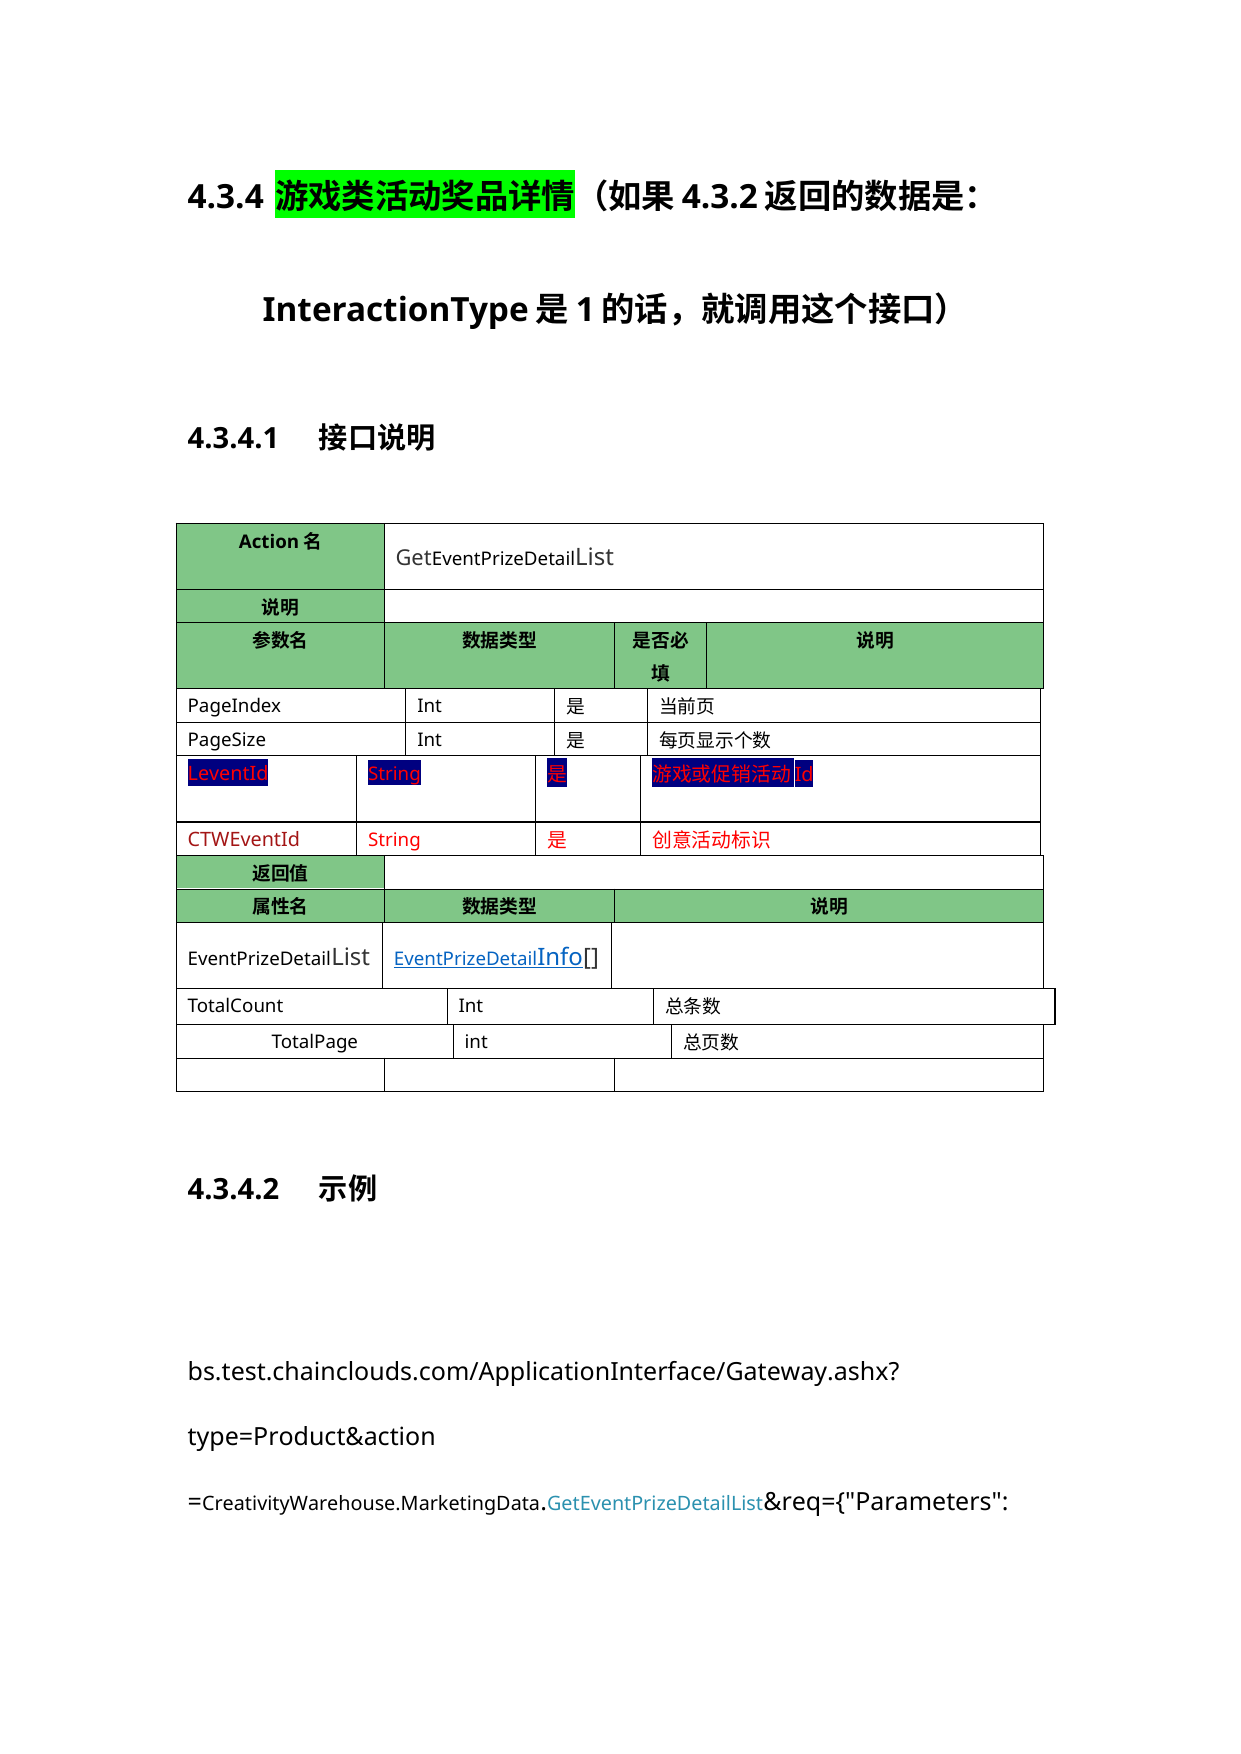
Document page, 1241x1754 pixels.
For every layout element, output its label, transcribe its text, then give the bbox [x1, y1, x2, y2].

table_cell [612, 923, 1043, 988]
table_cell 是 [536, 823, 640, 855]
table_header GetEventPrizeDetailList [385, 524, 1043, 589]
table_cell Int [448, 989, 653, 1024]
subtitle 示例 [187, 1154, 1053, 1219]
table_cell 说明 [177, 590, 384, 622]
table_cell 参数名 [177, 623, 384, 688]
table_cell TotalCount [177, 989, 447, 1024]
table_cell 游戏或促销活动Id [641, 756, 1040, 821]
subtitle 接口说明 [187, 404, 1053, 469]
table_cell 创意活动标识 [641, 823, 1040, 855]
subtitle 游戏类活动奖品详情（如果4.3.2返回的数据是：InteractionType是1的话，就调用这个接口） [187, 162, 1053, 339]
table_header Action名 [177, 524, 384, 589]
table_cell 数据类型 [385, 623, 614, 688]
table_cell 每页显示个数 [648, 723, 1040, 755]
table_cell 说明 [615, 890, 1043, 922]
table_cell String [357, 823, 535, 855]
table_cell 是 [555, 723, 647, 755]
table_cell Int [406, 723, 554, 755]
table_cell LeventId [177, 756, 356, 821]
table_cell PageIndex [177, 689, 405, 722]
table_cell int [454, 1025, 671, 1058]
table_cell CTWEventId [177, 823, 356, 855]
table_cell 数据类型 [385, 890, 614, 922]
table_cell PageSize [177, 723, 405, 755]
table_cell 是否必填 [615, 623, 706, 688]
table_cell 总条数 [654, 989, 1054, 1024]
table_cell [385, 590, 1043, 622]
table_cell String [357, 756, 535, 821]
table_cell 说明 [707, 623, 1043, 688]
table_cell [385, 1059, 614, 1091]
table_cell Int [406, 689, 554, 722]
table_cell 是 [555, 689, 647, 722]
table_cell 当前页 [648, 689, 1040, 722]
table_cell [385, 856, 1043, 888]
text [187, 1338, 1053, 1533]
table_cell 返回值 [177, 856, 384, 888]
table_cell 是 [536, 756, 640, 821]
table_cell 属性名 [177, 890, 384, 922]
table_cell [615, 1059, 1043, 1091]
table_cell EventPrizeDetailInfo[] [383, 923, 611, 988]
table_cell EventPrizeDetailList [177, 923, 382, 988]
table_cell 总页数 [672, 1025, 1043, 1058]
table_cell [177, 1059, 384, 1091]
table_cell TotalPage [177, 1025, 453, 1058]
